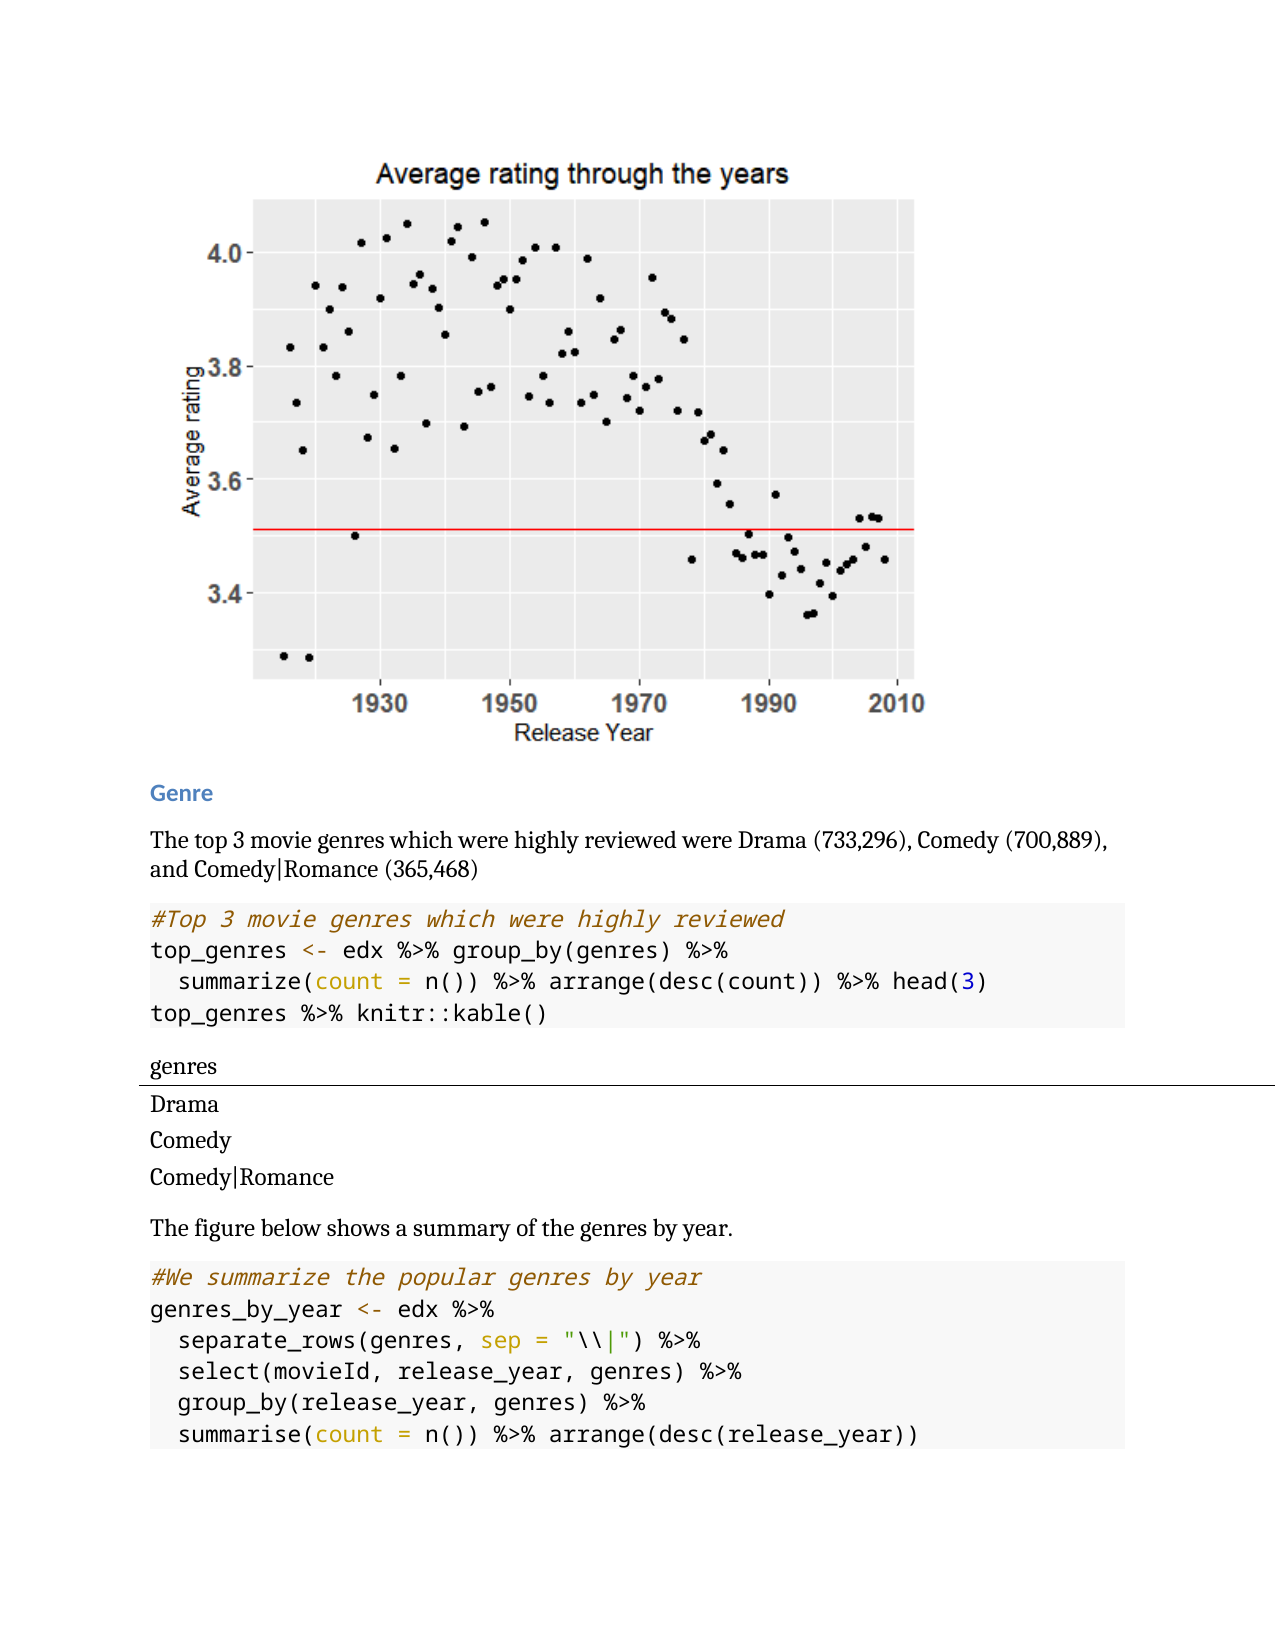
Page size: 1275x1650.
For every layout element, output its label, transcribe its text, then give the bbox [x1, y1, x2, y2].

table_cell Comedy|Romance [139, 1159, 1275, 1195]
text #We summarize the popular genres by year genres_by_year <- edx %>% separate_rows(genres, sep = "\\|") %>% select(movieId, release_year, genres) %>% group_by(release_year, genres) %>% summarise(count = n()) %>% arrange(desc(release_year)) [494, 1261, 1125, 1449]
text #Top 3 movie genres which were highly reviewed top_genres <- edx %>% group_by(genres) %>% summarize(count = n()) %>% arrange(desc(count)) %>% head(3) top_genres %>% knitr::kable() [549, 903, 1125, 1028]
table_header genres [139, 1049, 1275, 1085]
table_cell Drama [139, 1086, 1275, 1123]
text The top 3 movie genres which were highly reviewed were Drama (733,296), Comedy (700,889), and Comedy|Romance (365,468) [150, 826, 1125, 884]
subtitle Genre [150, 777, 1125, 808]
table_cell Comedy [139, 1123, 1275, 1159]
picture [168, 150, 927, 757]
text The figure below shows a summary of the genres by year. [150, 1214, 1125, 1243]
